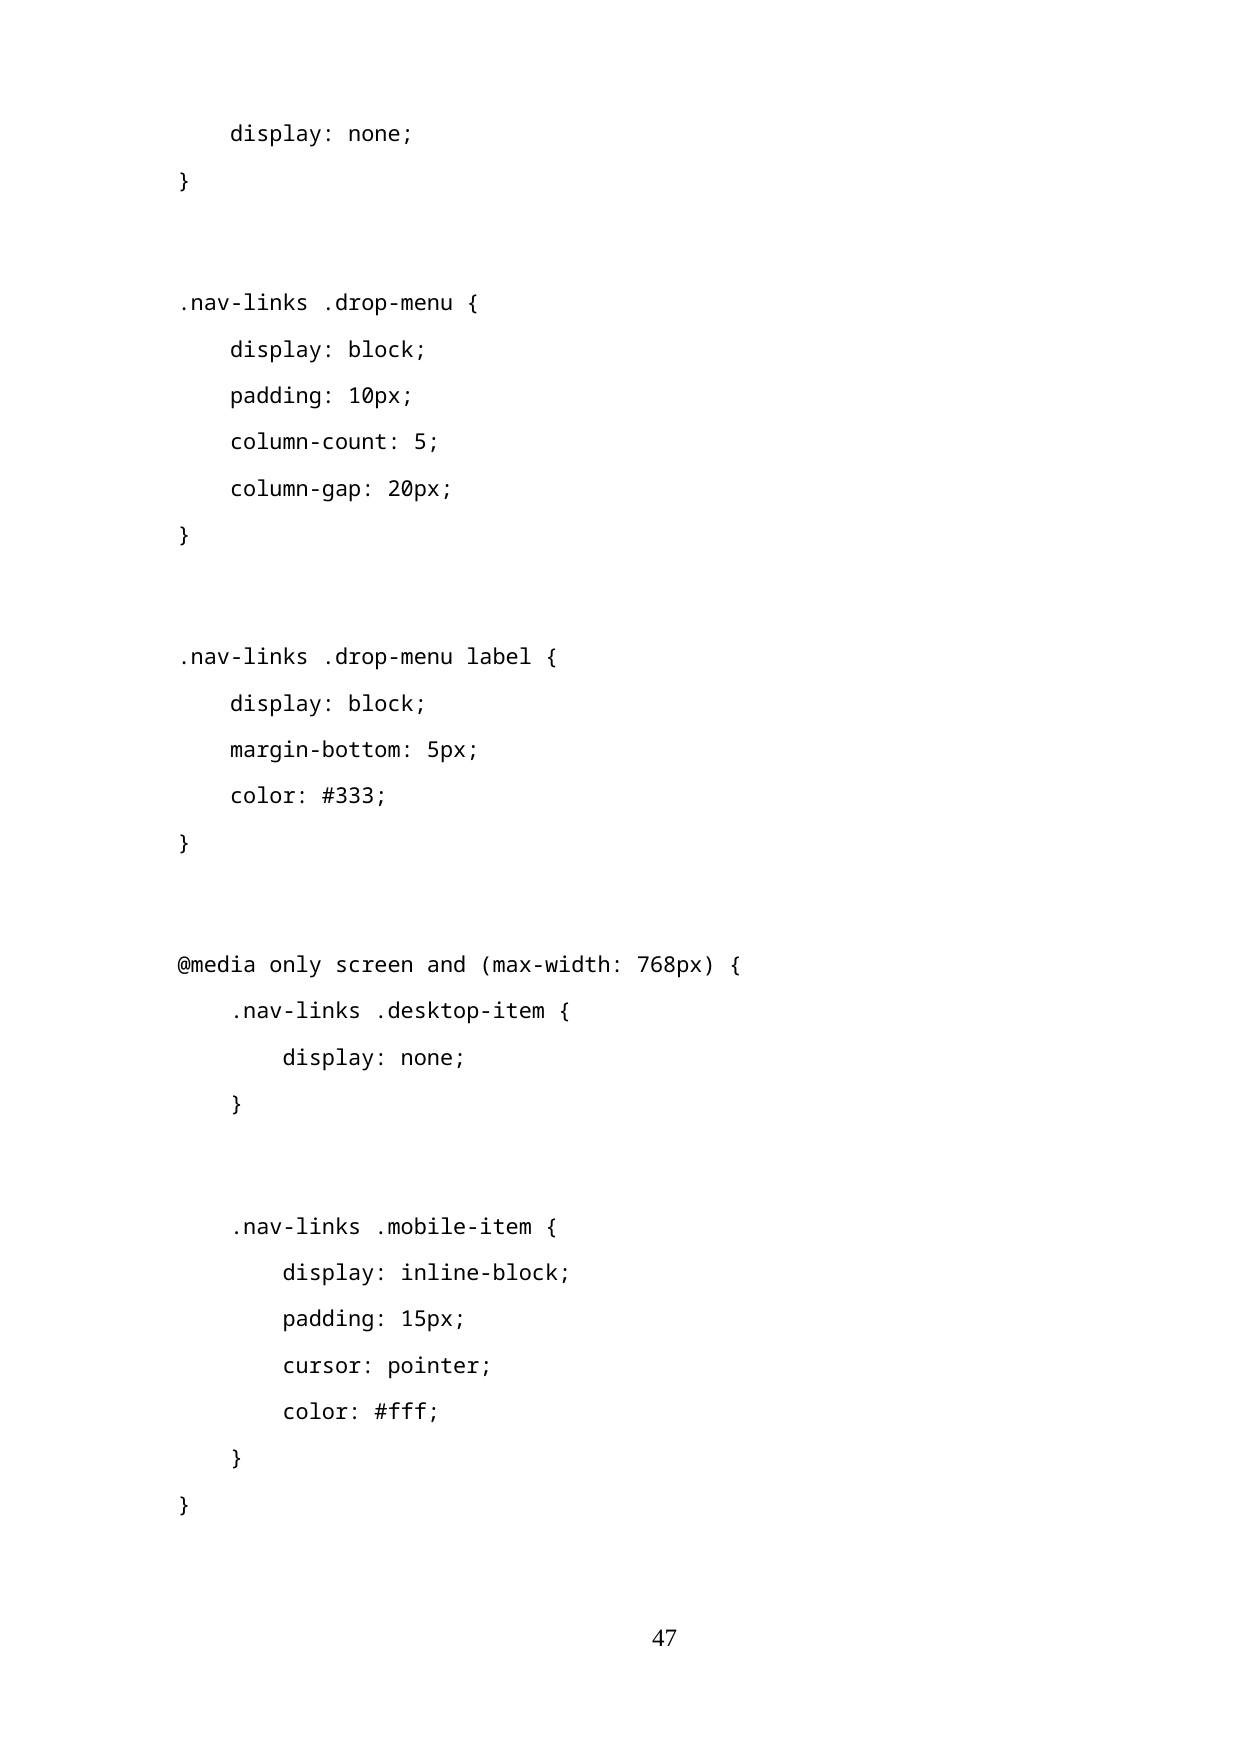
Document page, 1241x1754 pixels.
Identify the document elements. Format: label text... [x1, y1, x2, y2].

text color: #333; [177, 780, 1152, 810]
text } [177, 826, 1152, 856]
text .nav-links .desktop-item { [177, 995, 1152, 1025]
text cursor: pointer; [177, 1349, 1152, 1379]
text } [177, 1088, 1152, 1118]
text .nav-links .mobile-item { [177, 1210, 1152, 1240]
text color: #fff; [177, 1396, 1152, 1425]
text display: block; [177, 687, 1152, 717]
text } [177, 164, 1152, 194]
text } [177, 519, 1152, 548]
text @media only screen and (max-width: 768px) { [177, 949, 1152, 978]
text display: none; [177, 118, 1152, 148]
text column-gap: 20px; [177, 472, 1152, 502]
text column-count: 5; [177, 426, 1152, 456]
text margin-bottom: 5px; [177, 734, 1152, 763]
text padding: 10px; [177, 379, 1152, 409]
text padding: 15px; [177, 1303, 1152, 1333]
text .nav-links .drop-menu { [177, 287, 1152, 317]
text } [177, 1442, 1152, 1472]
text } [177, 1488, 1152, 1518]
text display: block; [177, 333, 1152, 363]
text display: inline-block; [177, 1257, 1152, 1286]
text display: none; [177, 1042, 1152, 1071]
text .nav-links .drop-menu label { [177, 641, 1152, 671]
